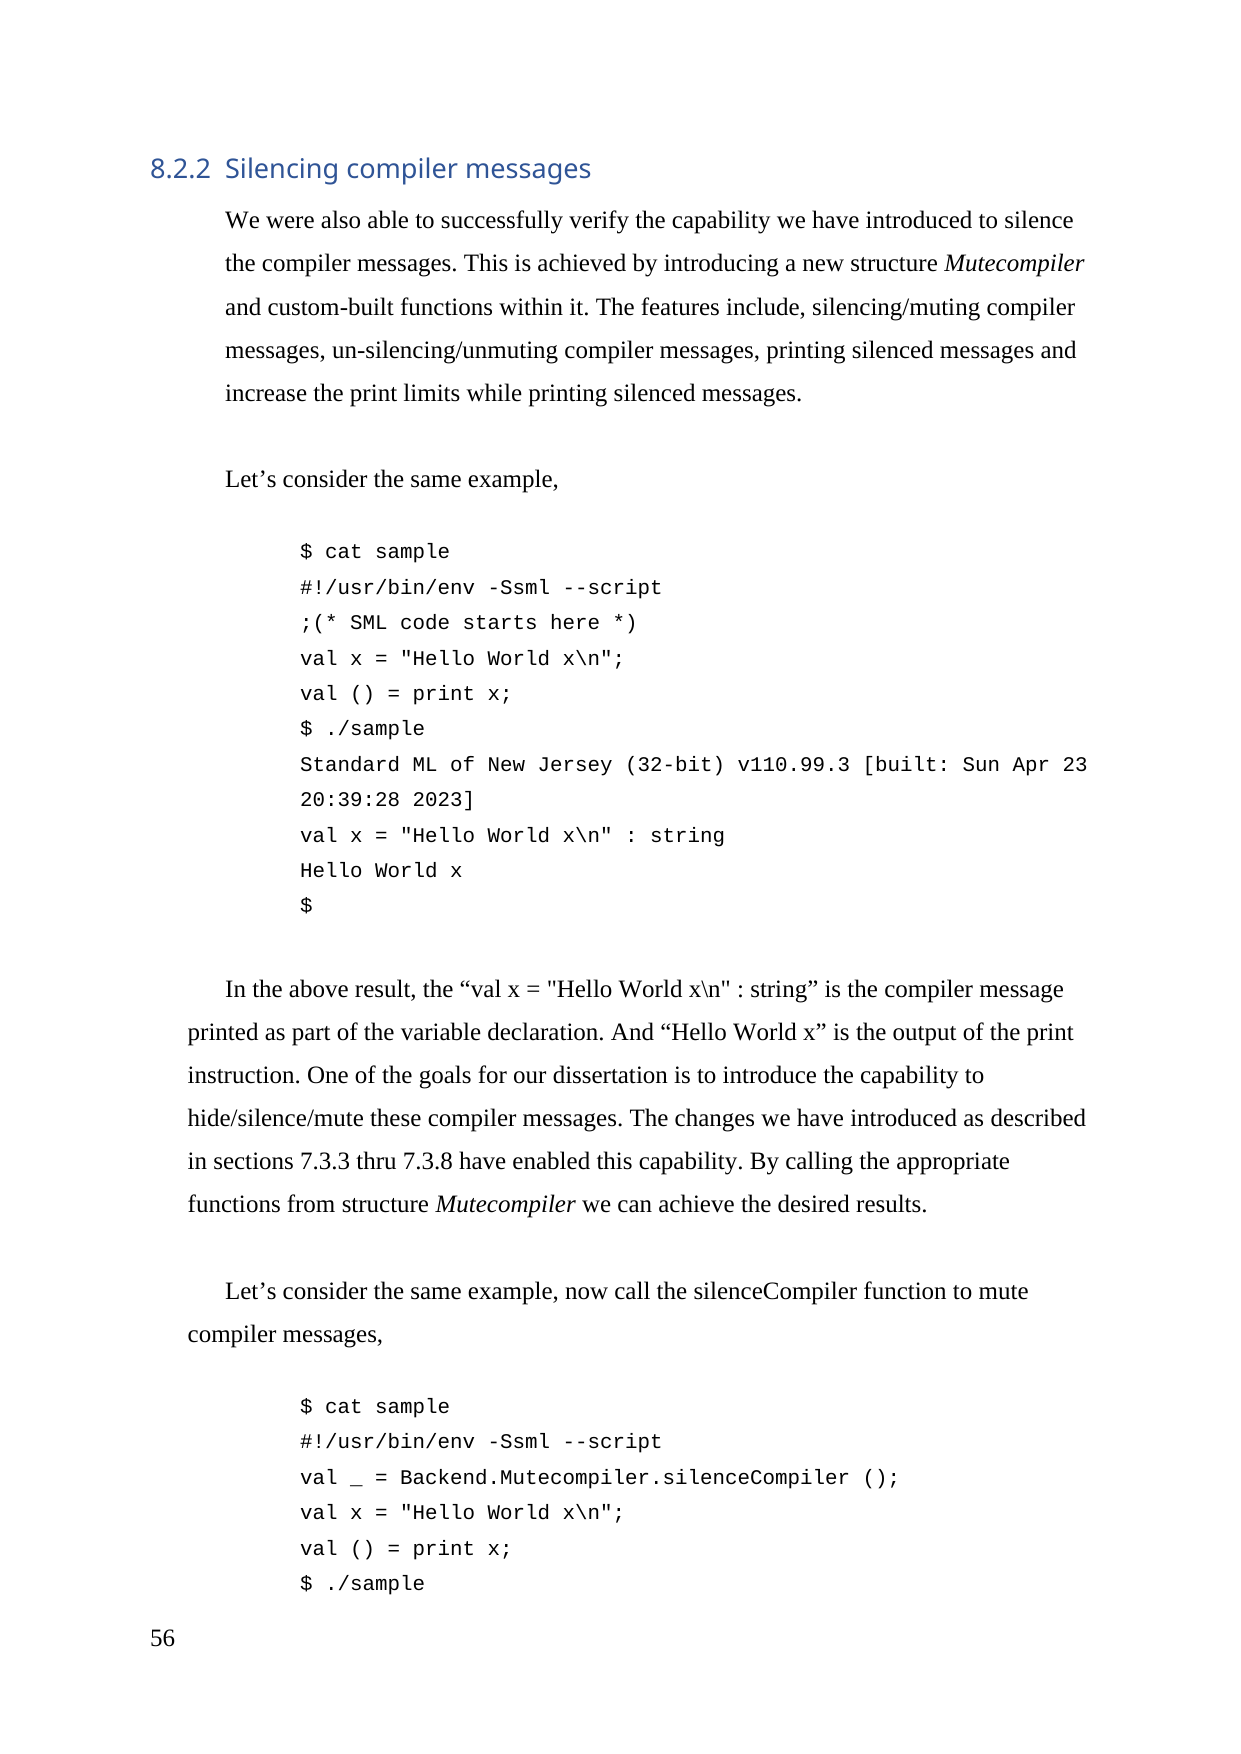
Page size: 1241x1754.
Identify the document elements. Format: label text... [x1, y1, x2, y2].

text #!/usr/bin/env -Ssml --script [300, 577, 1090, 600]
text Standard ML of New Jersey (32-bit) v110.99.3 [built: Sun Apr 23 20:39:28 2023] [300, 754, 1090, 813]
text val x = "Hello World x\n"; [300, 1502, 1090, 1526]
subtitle Silencing compiler messages [150, 150, 1090, 187]
text We were also able to successfully verify the capability we have introduced to silence the compiler messages. This is achieved by introducing a new structure Mutecompiler and custom-built functions within it. The features include, silencing/muting compiler messages, un-silencing/unmuting compiler messages, printing silenced messages and increase the print limits while printing silenced messages. [225, 205, 1090, 407]
text #!/usr/bin/env -Ssml --script [300, 1432, 1090, 1455]
text val _ = Backend.Mutecompiler.silenceCompiler (); [300, 1467, 1090, 1491]
text In the above result, the “val x = "Hello World x\n" : string” is the compiler message printed as part of the variable declaration. And “Hello World x” is the output of the print instruction. One of the goals for our dissertation is to introduce the capability to hide/silence/mute these compiler messages. The changes we have introduced as described in sections 7.3.3 thru 7.3.8 have enabled this capability. By calling the appropriate functions from structure Mutecompiler we can achieve the desired results. [187, 974, 1090, 1218]
text val () = print x; [300, 683, 1090, 707]
text $ ./sample [300, 718, 1090, 742]
text ;(* SML code starts here *) [300, 612, 1090, 636]
text val () = print x; [300, 1538, 1090, 1561]
text Let’s consider the same example, [187, 464, 1090, 493]
text Hello World x [300, 860, 1090, 884]
text Let’s consider the same example, now call the silenceCompiler function to mute compiler messages, [187, 1276, 1090, 1348]
text val x = "Hello World x\n" : string [300, 824, 1090, 848]
text $ [300, 895, 1090, 919]
text val x = "Hello World x\n"; [300, 647, 1090, 671]
text $ cat sample [300, 1396, 1090, 1420]
text $ ./sample [300, 1573, 1090, 1597]
text $ cat sample [300, 541, 1090, 565]
